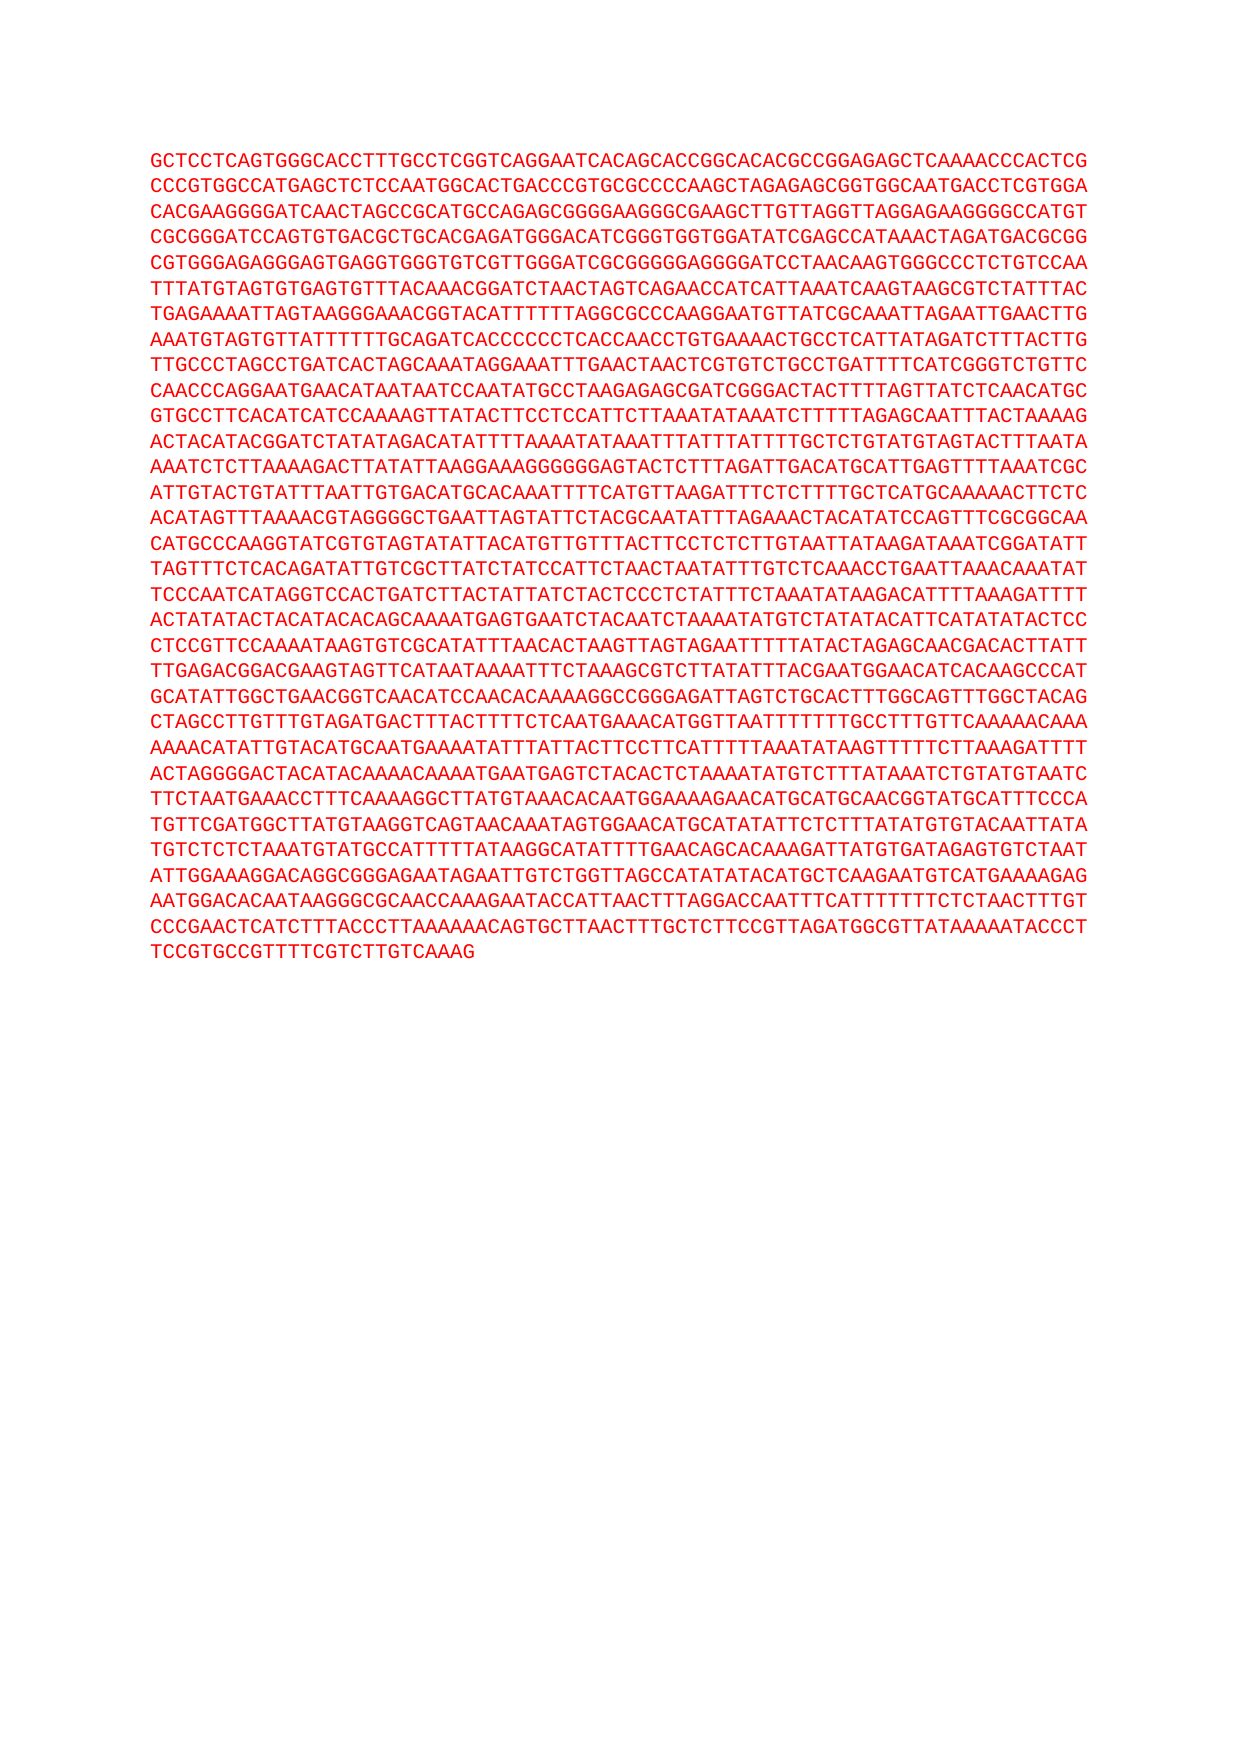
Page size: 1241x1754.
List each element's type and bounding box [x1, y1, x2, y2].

text [150, 150, 1090, 965]
